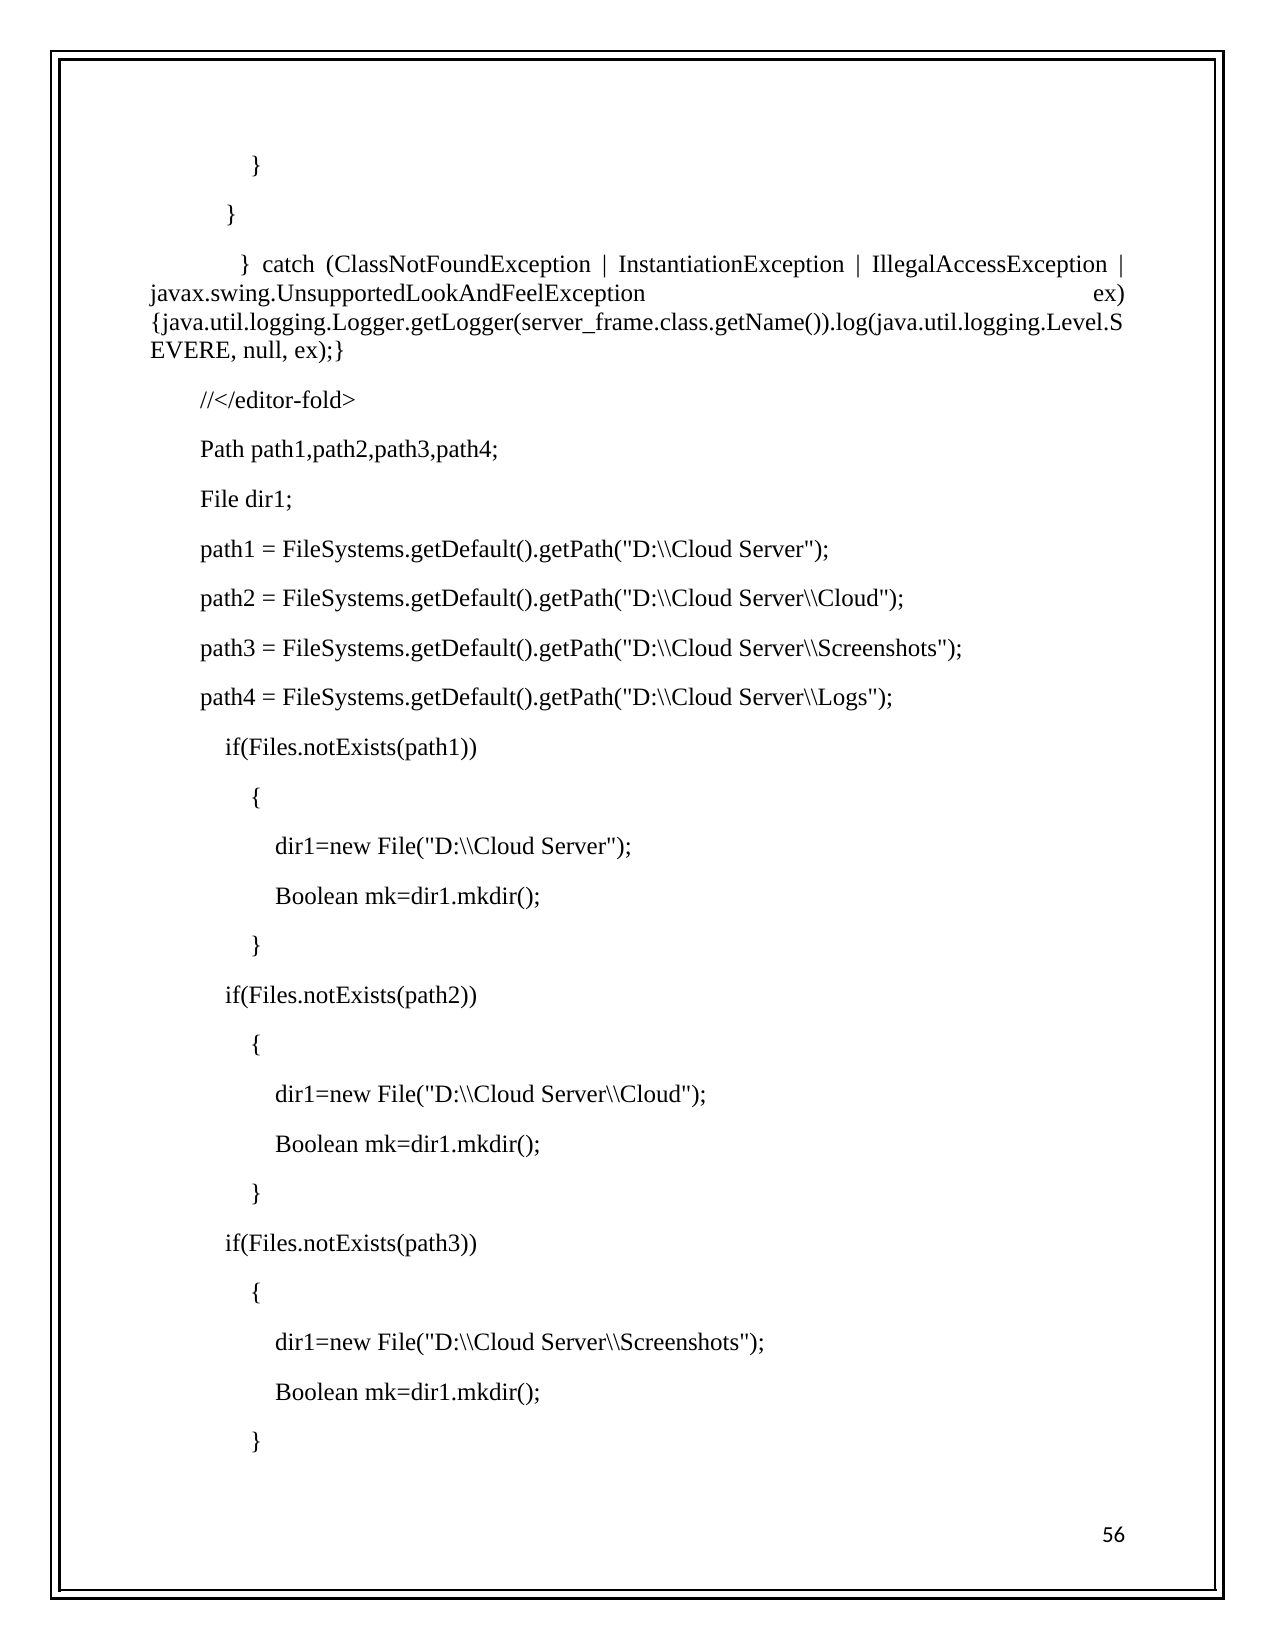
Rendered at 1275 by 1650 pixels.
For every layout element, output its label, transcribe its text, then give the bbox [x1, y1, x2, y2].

text dir1=new File("D:\\Cloud Server"); [150, 831, 1125, 860]
text path4 = FileSystems.getDefault().getPath("D:\\Cloud Server\\Logs"); [150, 682, 1125, 711]
text if(Files.notExists(path1)) [150, 732, 1125, 761]
text } [150, 150, 1125, 179]
text dir1=new File("D:\\Cloud Server\\Screenshots"); [150, 1327, 1125, 1356]
text } [150, 199, 1125, 228]
text File dir1; [150, 484, 1125, 513]
text Boolean mk=dir1.mkdir(); [150, 1377, 1125, 1405]
text Boolean mk=dir1.mkdir(); [150, 1129, 1125, 1157]
text if(Files.notExists(path3)) [150, 1228, 1125, 1257]
text Path path1,path2,path3,path4; [150, 434, 1125, 463]
text Boolean mk=dir1.mkdir(); [150, 881, 1125, 909]
text dir1=new File("D:\\Cloud Server\\Cloud"); [150, 1079, 1125, 1108]
text path1 = FileSystems.getDefault().getPath("D:\\Cloud Server"); [150, 534, 1125, 562]
text } catch (ClassNotFoundException | InstantiationException | IllegalAccessException | javax.swing.UnsupportedLookAndFeelException ex) {java.util.logging.Logger.getLogger(server_frame.class.getName()).log(java.util.logging.Level.SEVERE, null, ex);} [150, 249, 1125, 364]
text } [150, 930, 1125, 959]
text } [150, 1426, 1125, 1455]
text { [150, 1029, 1125, 1058]
text } [150, 1178, 1125, 1207]
text path2 = FileSystems.getDefault().getPath("D:\\Cloud Server\\Cloud"); [150, 583, 1125, 612]
text if(Files.notExists(path2)) [150, 980, 1125, 1009]
text path3 = FileSystems.getDefault().getPath("D:\\Cloud Server\\Screenshots"); [150, 633, 1125, 662]
text { [150, 782, 1125, 810]
text //</editor-fold> [150, 385, 1125, 414]
text { [150, 1277, 1125, 1306]
